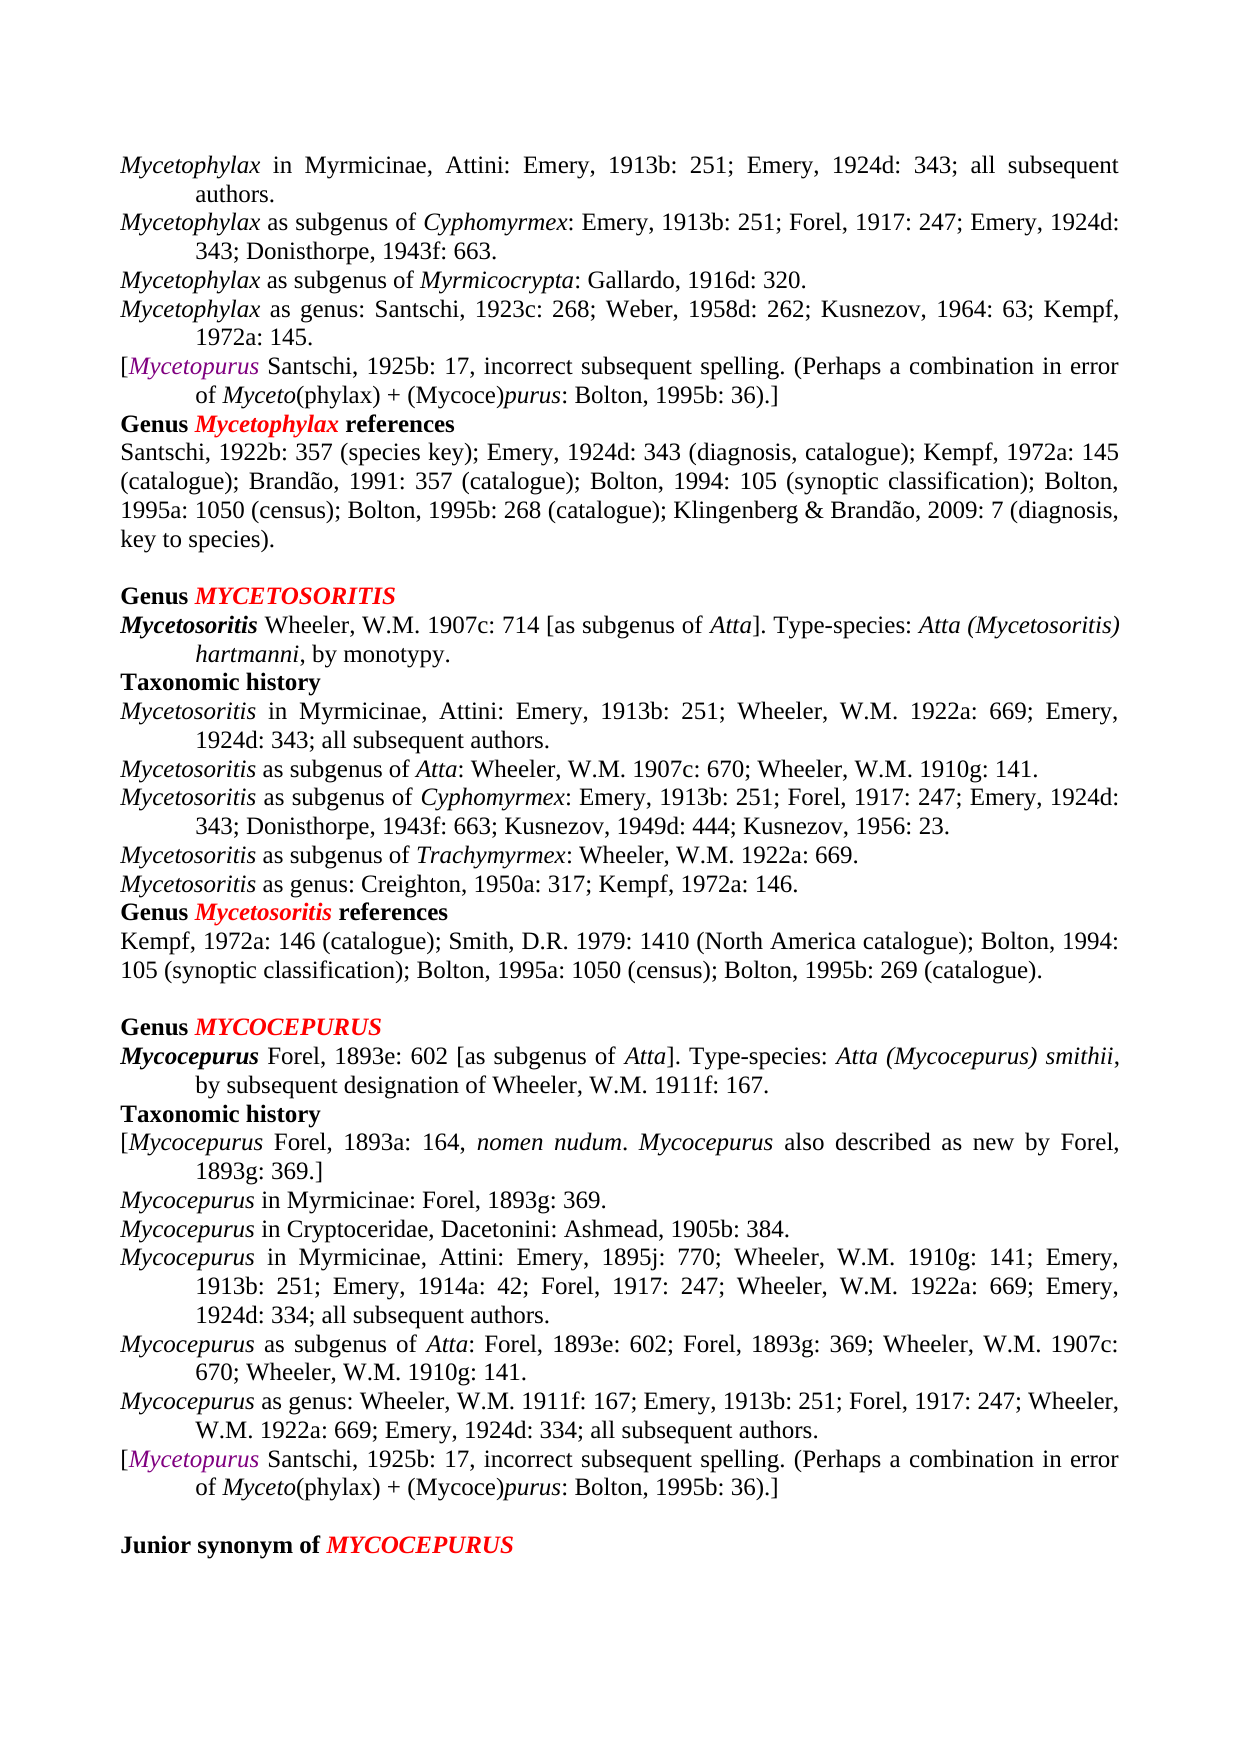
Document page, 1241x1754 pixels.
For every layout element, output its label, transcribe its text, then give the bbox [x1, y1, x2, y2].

text Santschi, 1922b: 357 (species key); Emery, 1924d: 343 (diagnosis, catalogue); Kempf, 1972a: 145 (catalogue); Brandão, 1991: 357 (catalogue); Bolton, 1994: 105 (synoptic classification); Bolton, 1995a: 1050 (census); Bolton, 1995b: 268 (catalogue); Klingenberg & Brandão, 2009: 7 (diagnosis, key to species). [120, 437, 1120, 552]
text Genus MYCOCEPURUS [120, 1012, 1120, 1041]
text Mycetophylax as genus: Santschi, 1923c: 268; Weber, 1958d: 262; Kusnezov, 1964: 63; Kempf, 1972a: 145. [120, 294, 1120, 351]
text Mycetosoritis as subgenus of Cyphomyrmex: Emery, 1913b: 251; Forel, 1917: 247; Emery, 1924d: 343; Donisthorpe, 1943f: 663; Kusnezov, 1949d: 444; Kusnezov, 1956: 23. [120, 782, 1120, 840]
text [Mycetopurus Santschi, 1925b: 17, incorrect subsequent spelling. (Perhaps a combination in error of Myceto(phylax) + (Mycoce)purus: Bolton, 1995b: 36).] [120, 1444, 1120, 1501]
text Mycetosoritis as subgenus of Atta: Wheeler, W.M. 1907c: 670; Wheeler, W.M. 1910g: 141. [120, 754, 1120, 782]
text Mycocepurus as genus: Wheeler, W.M. 1911f: 167; Emery, 1913b: 251; Forel, 1917: 247; Wheeler, W.M. 1922a: 669; Emery, 1924d: 334; all subsequent authors. [120, 1386, 1120, 1444]
text Mycetosoritis in Myrmicinae, Attini: Emery, 1913b: 251; Wheeler, W.M. 1922a: 669; Emery, 1924d: 343; all subsequent authors. [120, 696, 1120, 754]
text Mycocepurus in Myrmicinae, Attini: Emery, 1895j: 770; Wheeler, W.M. 1910g: 141; Emery, 1913b: 251; Emery, 1914a: 42; Forel, 1917: 247; Wheeler, W.M. 1922a: 669; Emery, 1924d: 334; all subsequent authors. [120, 1242, 1120, 1329]
text Mycetosoritis as genus: Creighton, 1950a: 317; Kempf, 1972a: 146. [120, 869, 1120, 897]
text Mycetosoritis Wheeler, W.M. 1907c: 714 [as subgenus of Atta]. Type-species: Atta (Mycetosoritis) hartmanni, by monotypy. [120, 610, 1120, 667]
text Mycocepurus as subgenus of Atta: Forel, 1893e: 602; Forel, 1893g: 369; Wheeler, W.M. 1907c: 670; Wheeler, W.M. 1910g: 141. [120, 1329, 1120, 1386]
text Mycetophylax as subgenus of Cyphomyrmex: Emery, 1913b: 251; Forel, 1917: 247; Emery, 1924d: 343; Donisthorpe, 1943f: 663. [120, 207, 1120, 265]
text Genus MYCETOSORITIS [120, 581, 1120, 610]
text Kempf, 1972a: 146 (catalogue); Smith, D.R. 1979: 1410 (North America catalogue); Bolton, 1994: 105 (synoptic classification); Bolton, 1995a: 1050 (census); Bolton, 1995b: 269 (catalogue). [120, 926, 1120, 984]
text Mycocepurus in Cryptoceridae, Dacetonini: Ashmead, 1905b: 384. [120, 1214, 1120, 1242]
text Junior synonym of MYCOCEPURUS [120, 1530, 1120, 1559]
text Taxonomic history [120, 1099, 1120, 1127]
text Genus Mycetosoritis references [120, 897, 1120, 926]
text [Mycetopurus Santschi, 1925b: 17, incorrect subsequent spelling. (Perhaps a combination in error of Myceto(phylax) + (Mycoce)purus: Bolton, 1995b: 36).] [120, 351, 1120, 409]
text Mycetophylax as subgenus of Myrmicocrypta: Gallardo, 1916d: 320. [120, 265, 1120, 294]
text Mycetophylax in Myrmicinae, Attini: Emery, 1913b: 251; Emery, 1924d: 343; all subsequent authors. [120, 150, 1120, 207]
text Mycocepurus Forel, 1893e: 602 [as subgenus of Atta]. Type-species: Atta (Mycocepurus) smithii, by subsequent designation of Wheeler, W.M. 1911f: 167. [120, 1041, 1120, 1099]
text [Mycocepurus Forel, 1893a: 164, nomen nudum. Mycocepurus also described as new by Forel, 1893g: 369.] [120, 1127, 1120, 1185]
text Mycetosoritis as subgenus of Trachymyrmex: Wheeler, W.M. 1922a: 669. [120, 840, 1120, 869]
text Genus Mycetophylax references [120, 409, 1120, 437]
text Taxonomic history [120, 667, 1120, 696]
text Mycocepurus in Myrmicinae: Forel, 1893g: 369. [120, 1185, 1120, 1214]
